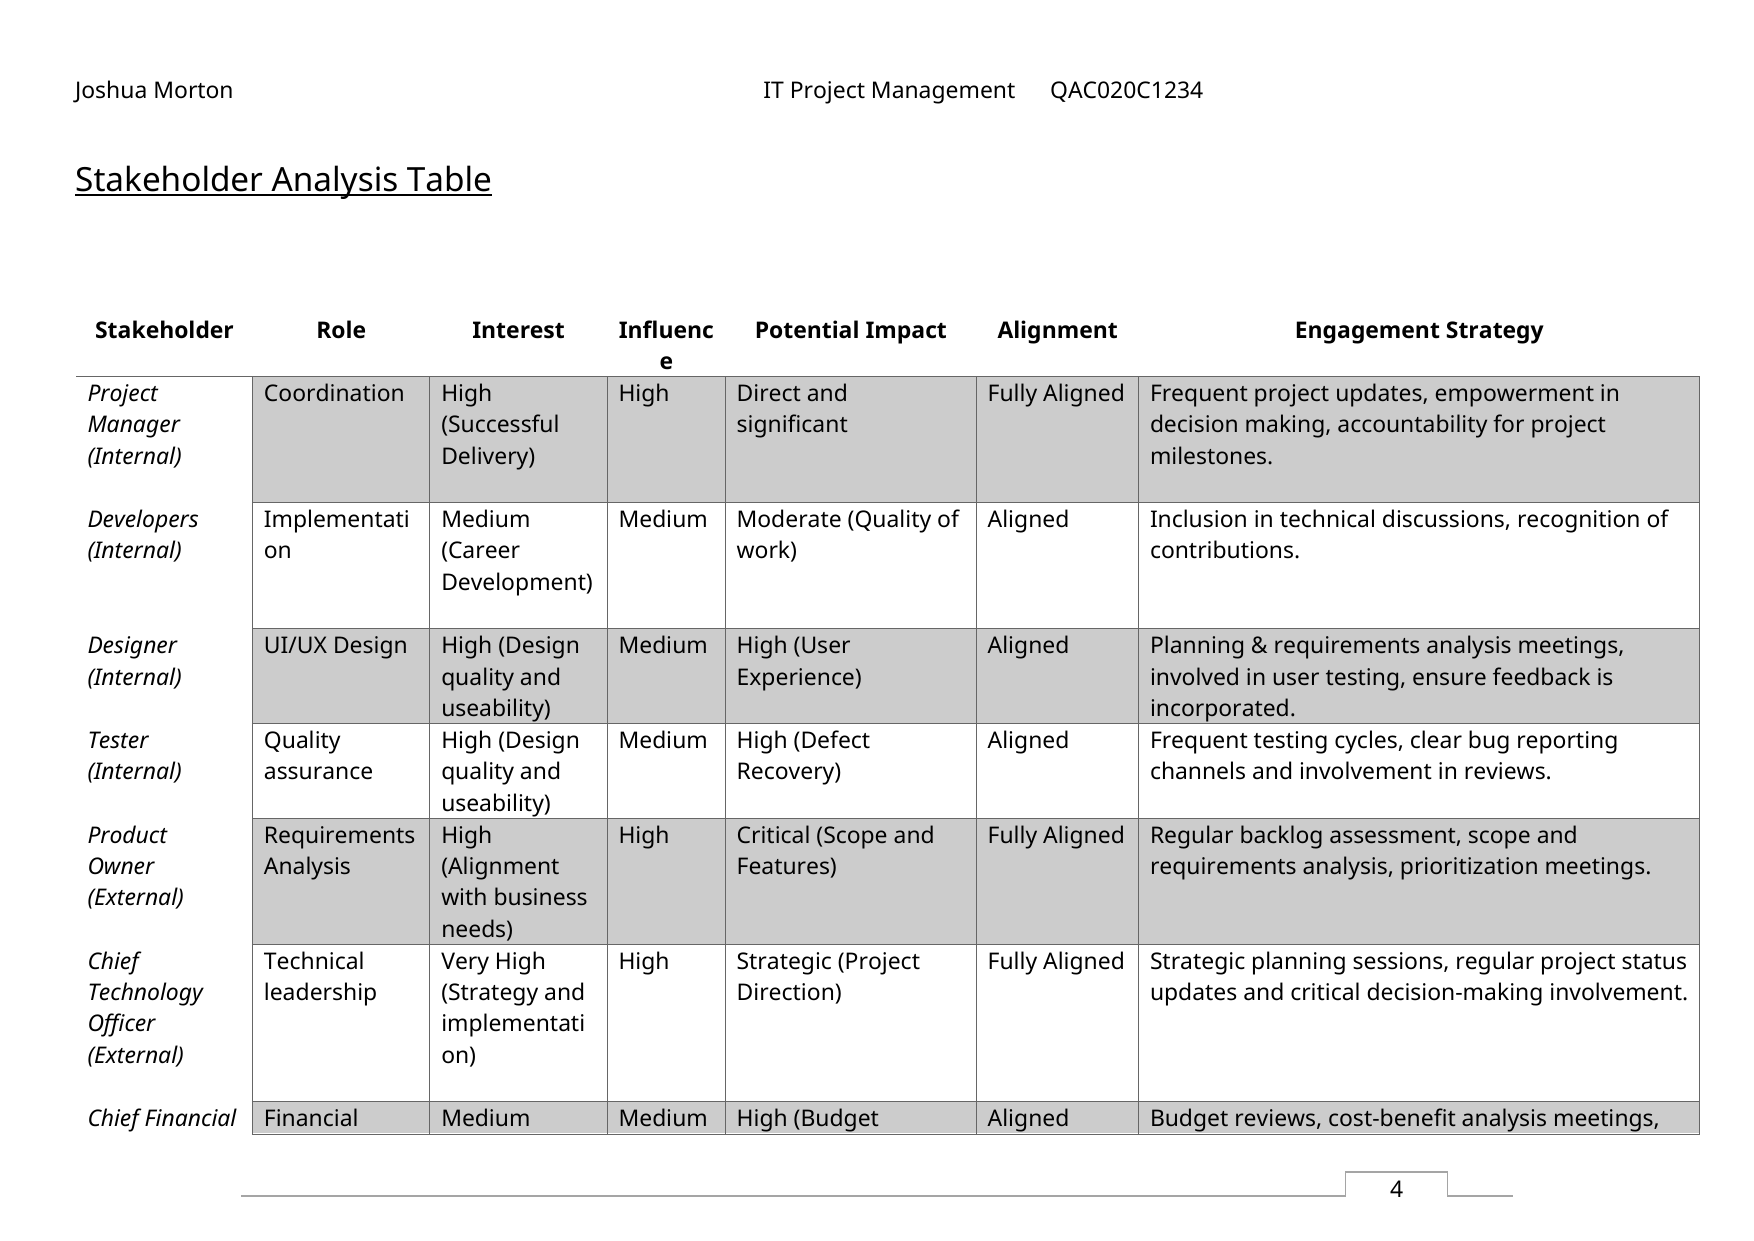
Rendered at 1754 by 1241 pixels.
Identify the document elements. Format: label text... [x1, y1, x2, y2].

table_cell Strategic planning sessions, regular project status updates and critical decision-making involvement. [1139, 945, 1699, 1101]
subtitle Stakeholder Analysis Table [75, 156, 1679, 201]
table_cell Quality assurance [253, 724, 429, 818]
table_cell High (Design quality and useability) [430, 629, 607, 723]
table_cell Chief Technology Officer (External) [76, 944, 252, 1101]
table_cell Moderate (Quality of work) [726, 503, 976, 628]
table_cell Fully Aligned [977, 819, 1138, 944]
table_cell Chief Financial Officer (External) [76, 1101, 252, 1133]
table_header Role [253, 314, 430, 376]
table_cell Medium [608, 503, 725, 628]
table_cell High (Successful Delivery) [430, 377, 607, 502]
table_cell Product Owner (External) [76, 818, 252, 944]
table_cell High (Design quality and useability) [430, 724, 607, 818]
table_cell High [608, 945, 725, 1101]
table_cell Medium [608, 629, 725, 723]
table_cell Developers (Internal) [76, 502, 252, 628]
table_cell Planning & requirements analysis meetings, involved in user testing, ensure feedback is incorporated. [1139, 629, 1699, 723]
table_header Stakeholder [76, 314, 252, 376]
table_cell High (User Experience) [726, 629, 976, 723]
table_cell Medium (Cost-effectiveness) [430, 1102, 607, 1133]
table_cell Coordination [253, 377, 429, 502]
table_header Alignment [976, 314, 1138, 376]
table_cell Medium [608, 1102, 725, 1133]
table_cell High (Alignment with business needs) [430, 819, 607, 944]
table_cell Aligned [977, 629, 1138, 723]
table_cell Medium [608, 724, 725, 818]
table_header Engagement Strategy [1139, 314, 1700, 376]
table_cell Aligned [977, 724, 1138, 818]
table_cell Financial oversight [253, 1102, 429, 1133]
table_cell Frequent project updates, empowerment in decision making, accountability for project milestones. [1139, 377, 1699, 502]
table_cell Direct and significant [726, 377, 976, 502]
table_cell Fully Aligned [977, 377, 1138, 502]
table_cell High [608, 819, 725, 944]
table_cell Implementation [253, 503, 429, 628]
table_cell Fully Aligned [977, 945, 1138, 1101]
table_cell Designer (Internal) [76, 628, 252, 723]
table_cell High [608, 377, 725, 502]
table_cell Very High (Strategy and implementation) [430, 945, 607, 1101]
table_cell Regular backlog assessment, scope and requirements analysis, prioritization meetings. [1139, 819, 1699, 944]
table_cell Critical (Scope and Features) [726, 819, 976, 944]
table_cell Frequent testing cycles, clear bug reporting channels and involvement in reviews. [1139, 724, 1699, 818]
table_cell Budget reviews, cost-benefit analysis meetings, financial forecasting. [1139, 1102, 1699, 1133]
table_cell Technical leadership [253, 945, 429, 1101]
table_cell Aligned [977, 1102, 1138, 1133]
table_cell Tester (Internal) [76, 723, 252, 818]
table_header Potential Impact [725, 314, 976, 376]
table_cell Aligned [977, 503, 1138, 628]
table_cell Strategic (Project Direction) [726, 945, 976, 1101]
table_cell Project Manager (Internal) [76, 377, 252, 502]
table_cell Inclusion in technical discussions, recognition of contributions. [1139, 503, 1699, 628]
table_cell Requirements Analysis [253, 819, 429, 944]
table_header Interest [430, 314, 607, 376]
table_header Influence [607, 314, 725, 376]
table_cell UI/UX Design [253, 629, 429, 723]
table_cell Medium (Career Development) [430, 503, 607, 628]
table_cell High (Budget adherence) [726, 1102, 976, 1133]
table_cell High (Defect Recovery) [726, 724, 976, 818]
